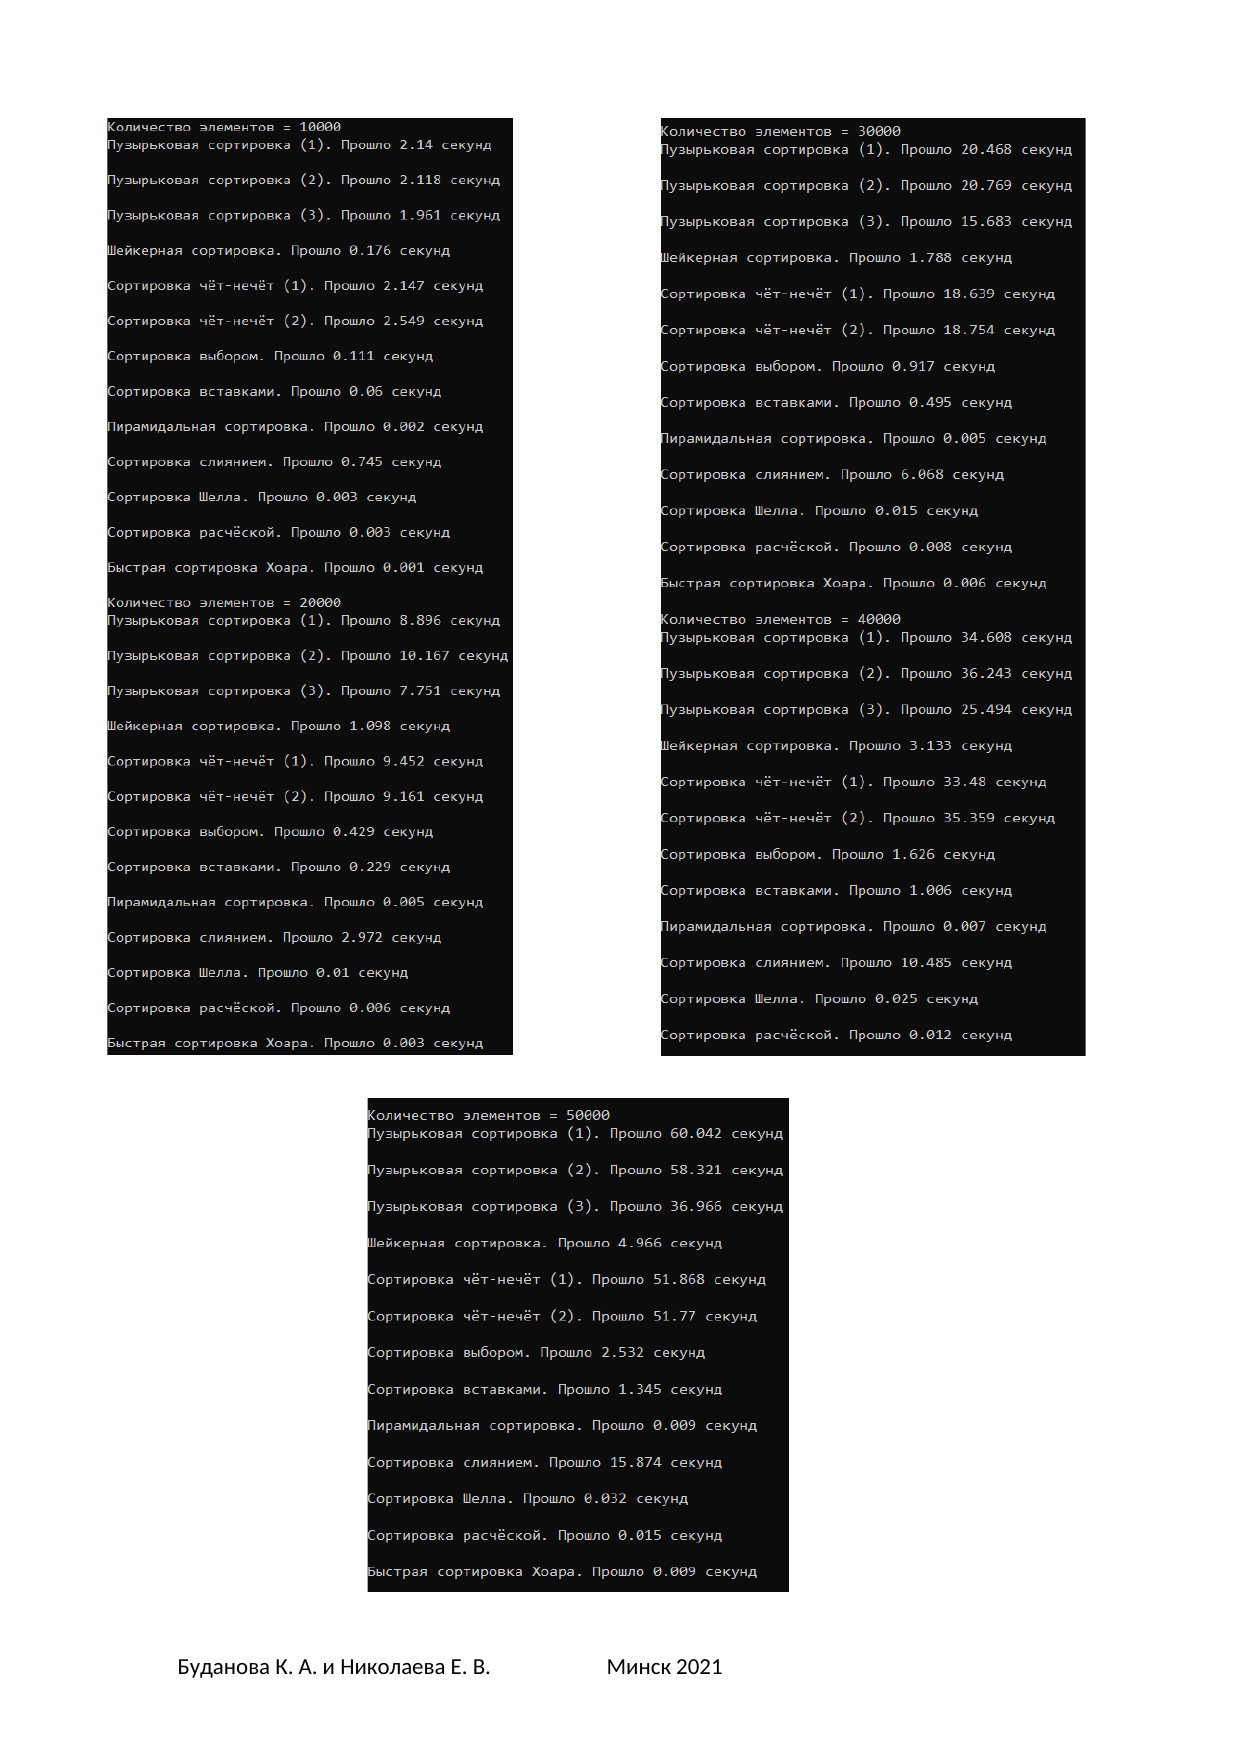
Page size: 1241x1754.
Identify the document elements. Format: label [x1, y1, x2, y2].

picture [367, 1098, 789, 1592]
picture [661, 118, 1086, 1056]
picture [107, 118, 513, 1054]
